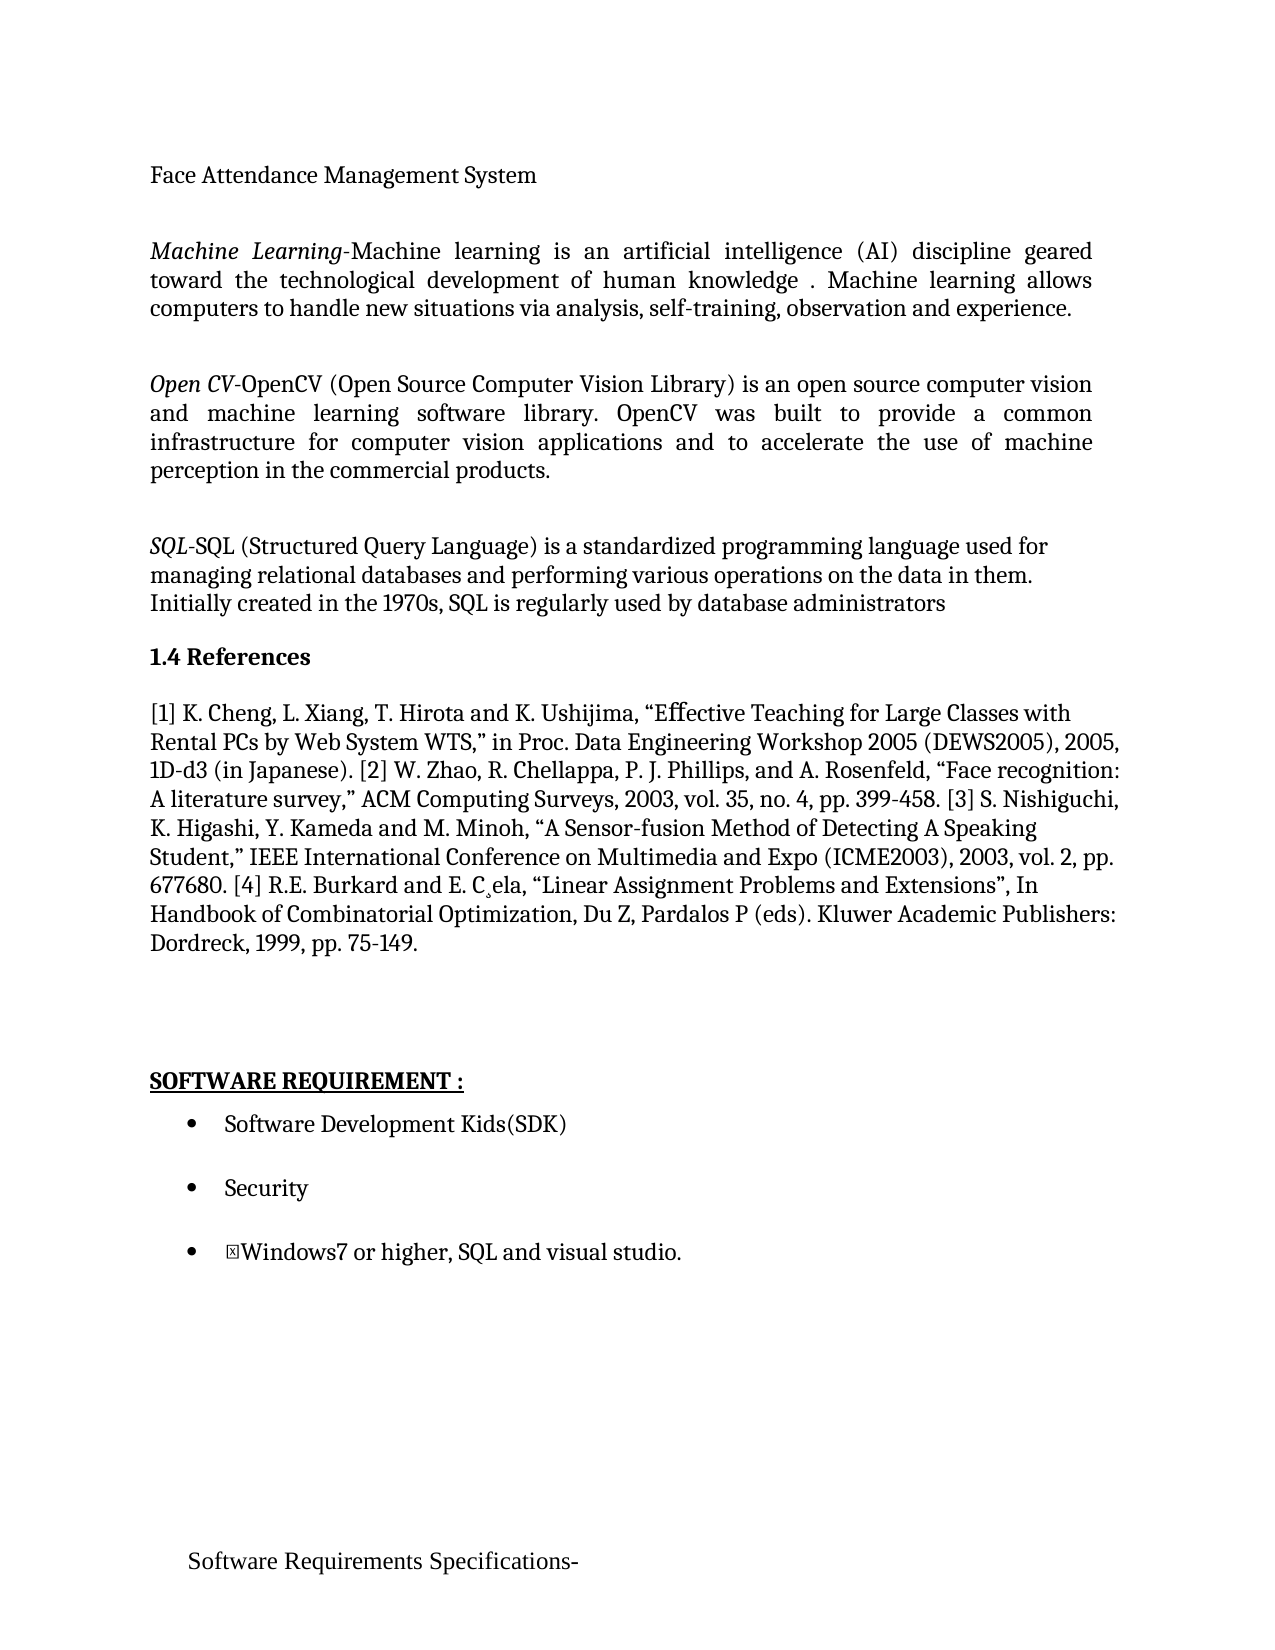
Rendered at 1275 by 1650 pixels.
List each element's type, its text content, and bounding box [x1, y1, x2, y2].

list Windows7 or higher, SQL and visual studio. [187, 1238, 1125, 1267]
subtitle 1.4 References [150, 643, 1125, 672]
text [1] K. Cheng, L. Xiang, T. Hirota and K. Ushijima, “Eﬀective Teaching for Large Classes with Rental PCs by Web System WTS,” in Proc. Data Engineering Workshop 2005 (DEWS2005), 2005, 1D-d3 (in Japanese). [2] W. Zhao, R. Chellappa, P. J. Phillips, and A. Rosenfeld, “Face recognition: A literature survey,” ACM Computing Surveys, 2003, vol. 35, no. 4, pp. 399-458. [3] S. Nishiguchi, K. Higashi, Y. Kameda and M. Minoh, “A Sensor-fusion Method of Detecting A Speaking Student,” IEEE International Conference on Multimedia and Expo (ICME2003), 2003, vol. 2, pp. 677680. [4] R.E. Burkard and E. C¸ela, “Linear Assignment Problems and Extensions”, In Handbook of Combinatorial Optimization, Du Z, Pardalos P (eds). Kluwer Academic Publishers: Dordreck, 1999, pp. 75-149. [150, 699, 1125, 957]
text Machine Learning-Machine learning is an artificial intelligence (AI) discipline geared toward the technological development of human knowledge . Machine learning allows computers to handle new situations via analysis, self-training, observation and experience. [150, 237, 1094, 323]
text Open CV-OpenCV (Open Source Computer Vision Library) is an open source computer vision and machine learning software library. OpenCV was built to provide a common infrastructure for computer vision applications and to accelerate the use of machine perception in the commercial products. [150, 370, 1094, 485]
list Security [187, 1174, 1125, 1203]
text SQL-SQL (Structured Query Language) is a standardized programming language used for managing relational databases and performing various operations on the data in them. Initially created in the 1970s, SQL is regularly used by database administrators [150, 532, 1094, 618]
list Software Development Kids(SDK) [187, 1110, 1125, 1139]
text SOFTWARE REQUIREMENT : [150, 1067, 1125, 1096]
